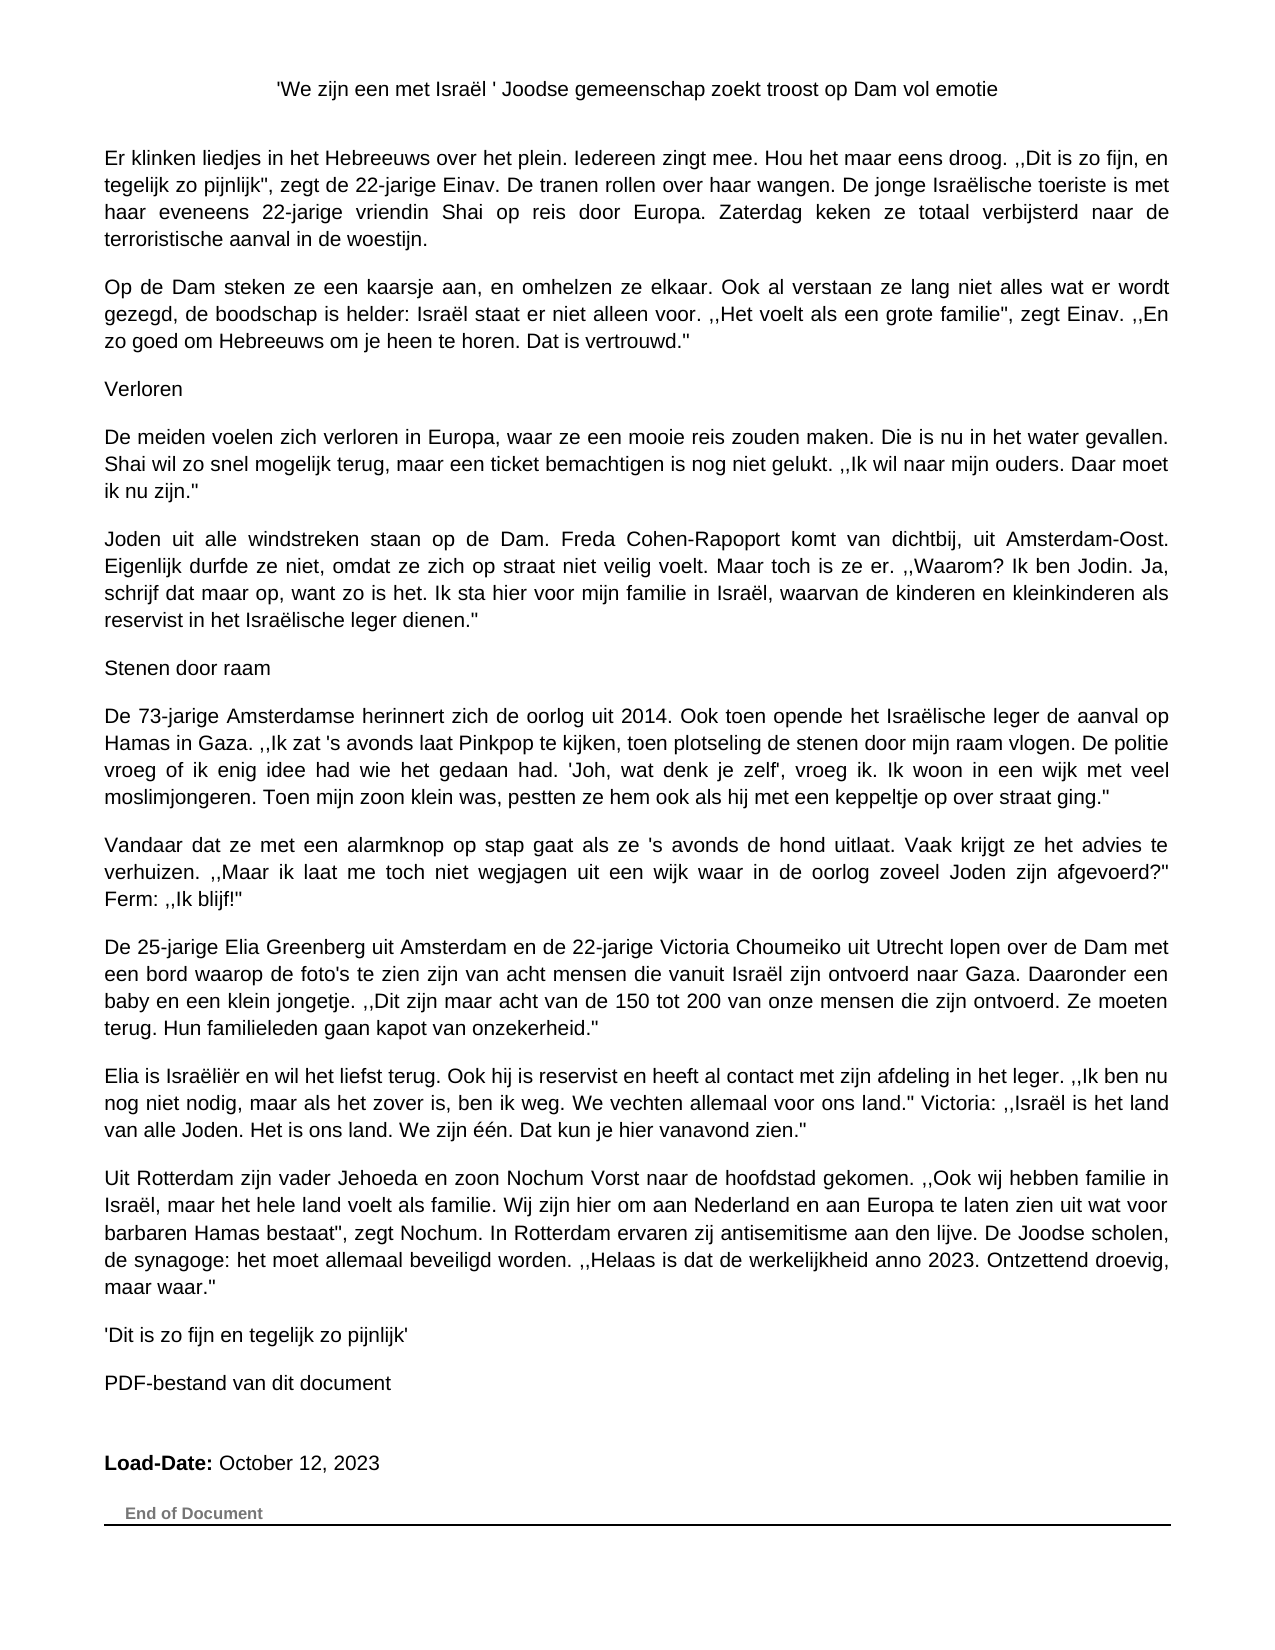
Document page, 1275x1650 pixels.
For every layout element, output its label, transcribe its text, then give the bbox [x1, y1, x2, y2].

text End of Document [125, 1504, 1171, 1523]
text Verloren [104, 373, 1171, 401]
text Load-Date: October 12, 2023 [104, 1419, 1171, 1475]
text De 73-jarige Amsterdamse herinnert zich de oorlog uit 2014. Ook toen opende het Israëlische leger de aanval op Hamas in Gaza. ,,Ik zat 's avonds laat Pinkpop te kijken, toen plotseling de stenen door mijn raam vlogen. De politie vroeg of ik enig idee had wie het gedaan had. 'Joh, wat denk je zelf', vroeg ik. Ik woon in een wijk met veel moslimjongeren. Toen mijn zoon klein was, pestten ze hem ook als hij met een keppeltje op over straat ging." [104, 701, 1171, 809]
text Uit Rotterdam zijn vader Jehoeda en zoon Nochum Vorst naar de hoofdstad gekomen. ,,Ook wij hebben familie in Israël, maar het hele land voelt als familie. Wij zijn hier om aan Nederland en aan Europa te laten zien uit wat voor barbaren Hamas bestaat", zegt Nochum. In Rotterdam ervaren zij antisemitisme aan den lijve. De Joodse scholen, de synagoge: het moet allemaal beveiligd worden. ,,Helaas is dat de werkelijkheid anno 2023. Ontzettend droevig, maar waar." [104, 1163, 1171, 1298]
text De 25-jarige Elia Greenberg uit Amsterdam en de 22-jarige Victoria Choumeiko uit Utrecht lopen over de Dam met een bord waarop de foto's te zien zijn van acht mensen die vanuit Israël zijn ontvoerd naar Gaza. Daaronder een baby en een klein jongetje. ,,Dit zijn maar acht van de 150 tot 200 van onze mensen die zijn ontvoerd. Ze moeten terug. Hun familieleden gaan kapot van onzekerheid." [104, 932, 1171, 1040]
text Elia is Israëliër en wil het liefst terug. Ook hij is reservist en heeft al contact met zijn afdeling in het leger. ,,Ik ben nu nog niet nodig, maar als het zover is, ben ik weg. We vechten allemaal voor ons land." Victoria: ,,Israël is het land van alle Joden. Het is ons land. We zijn één. Dat kun je hier vanavond zien." [104, 1061, 1171, 1142]
text Er klinken liedjes in het Hebreeuws over het plein. Iedereen zingt mee. Hou het maar eens droog. ,,Dit is zo fijn, en tegelijk zo pijnlijk", zegt de 22-jarige Einav. De tranen rollen over haar wangen. De jonge Israëlische toeriste is met haar eveneens 22-jarige vriendin Shai op reis door Europa. Zaterdag keken ze totaal verbijsterd naar de terroristische aanval in de woestijn. [104, 142, 1171, 251]
text Joden uit alle windstreken staan op de Dam. Freda Cohen-Rapoport komt van dichtbij, uit Amsterdam-Oost. Eigenlijk durfde ze niet, omdat ze zich op straat niet veilig voelt. Maar toch is ze er. ,,Waarom? Ik ben Jodin. Ja, schrijf dat maar op, want zo is het. Ik sta hier voor mijn familie in Israël, waarvan de kinderen en kleinkinderen als reservist in het Israëlische leger dienen." [104, 523, 1171, 632]
text De meiden voelen zich verloren in Europa, waar ze een mooie reis zouden maken. Die is nu in het water gevallen. Shai wil zo snel mogelijk terug, maar een ticket bemachtigen is nog niet gelukt. ,,Ik wil naar mijn ouders. Daar moet ik nu zijn." [104, 421, 1171, 503]
text 'Dit is zo fijn en tegelijk zo pijnlijk' [104, 1319, 1171, 1346]
text Vandaar dat ze met een alarmknop op stap gaat als ze 's avonds de hond uitlaat. Vaak krijgt ze het advies te verhuizen. ,,Maar ik laat me toch niet wegjagen uit een wijk waar in de oorlog zoveel Joden zijn afgevoerd?" Ferm: ,,Ik blijf!" [104, 830, 1171, 911]
text Op de Dam steken ze een kaarsje aan, en omhelzen ze elkaar. Ook al verstaan ze lang niet alles wat er wordt gezegd, de boodschap is helder: Israël staat er niet alleen voor. ,,Het voelt als een grote familie", zegt Einav. ,,En zo goed om Hebreeuws om je heen te horen. Dat is vertrouwd." [104, 271, 1171, 353]
text Stenen door raam [104, 653, 1171, 680]
text PDF-bestand van dit document [104, 1367, 1171, 1394]
